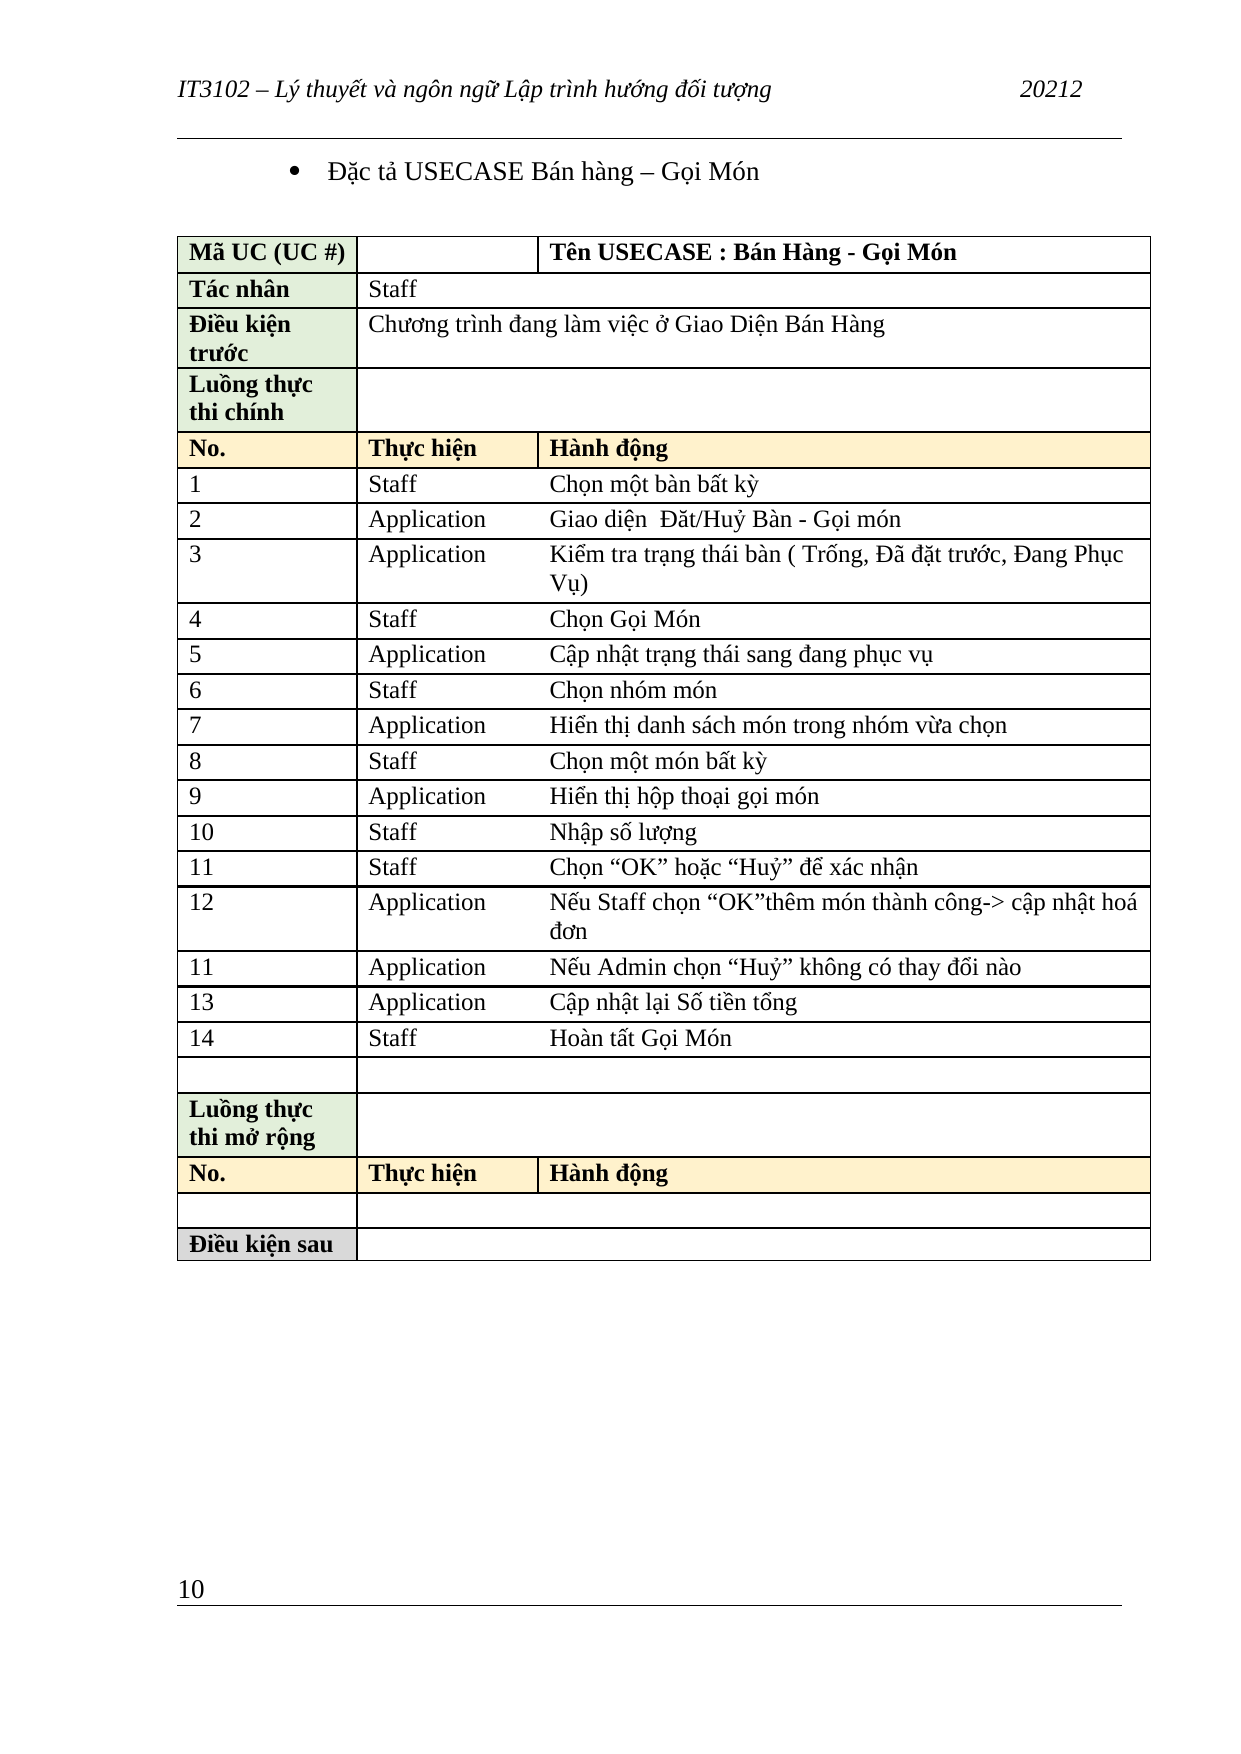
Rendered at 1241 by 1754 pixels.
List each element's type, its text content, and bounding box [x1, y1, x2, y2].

table_cell [358, 369, 1150, 431]
table_cell Chương trình đang làm việc ở Giao Diện Bán Hàng [358, 309, 1150, 367]
table_cell 4 [178, 604, 356, 637]
table_cell Thực hiện [358, 433, 537, 467]
table_cell Staff [358, 675, 538, 708]
table_cell Application [358, 710, 538, 744]
table_cell 11 [178, 852, 356, 885]
table_cell Chọn nhóm món [538, 675, 1150, 708]
table_cell 3 [178, 540, 356, 602]
table_cell Staff [358, 817, 538, 850]
table_cell Application [358, 504, 538, 537]
table_cell [178, 1194, 356, 1227]
list Đặc tả USECASE Bán hàng – Gọi Món [290, 155, 1122, 186]
table_cell Luồng thực thi chính [178, 369, 356, 431]
table_cell Staff [358, 746, 538, 779]
table_header Mã UC (UC #) [178, 237, 356, 272]
table_cell 9 [178, 781, 356, 814]
table_cell Cập nhật lại Số tiền tổng [538, 988, 1150, 1021]
table_cell [358, 1058, 538, 1092]
table_cell 8 [178, 746, 356, 779]
table_cell 5 [178, 640, 356, 673]
table_cell No. [178, 1158, 356, 1192]
table_cell 7 [178, 710, 356, 744]
table_cell 1 [178, 469, 356, 502]
table_cell Staff [358, 604, 538, 637]
table_cell No. [178, 433, 356, 467]
table_cell 14 [178, 1023, 356, 1056]
table_cell Application [358, 952, 538, 985]
table_cell Application [358, 988, 538, 1021]
table_cell 13 [178, 988, 356, 1021]
table_cell Hành động [539, 1158, 1150, 1192]
table_cell [358, 1194, 538, 1227]
table_cell Hiển thị hộp thoại gọi món [538, 781, 1150, 814]
table_cell Staff [358, 469, 538, 502]
table_cell Application [358, 540, 538, 602]
table_cell [358, 1229, 1150, 1260]
table_cell Nếu Admin chọn “Huỷ” không có thay đổi nào [538, 952, 1150, 985]
table_cell Giao diện Đăt/Huỷ Bàn - Gọi món [538, 504, 1150, 537]
table_cell Luồng thực thi mở rộng [178, 1094, 356, 1156]
table_cell Nếu Staff chọn “OK”thêm món thành công-> cập nhật hoá đơn [538, 888, 1150, 950]
table_cell Kiểm tra trạng thái bàn ( Trống, Đã đặt trước, Đang Phục Vụ) [538, 540, 1150, 602]
table_header Tên USECASE : Bán Hàng - Gọi Món [539, 237, 1150, 272]
table_cell 6 [178, 675, 356, 708]
table_cell Staff [358, 852, 538, 885]
table_header [358, 237, 537, 272]
table_cell Chọn “OK” hoặc “Huỷ” để xác nhận [538, 852, 1150, 885]
table_cell [538, 1058, 1150, 1092]
table_cell Chọn một bàn bất kỳ [538, 469, 1150, 502]
table_cell Điều kiện trước [178, 309, 356, 367]
table_cell Application [358, 640, 538, 673]
table_cell Nhập số lượng [538, 817, 1150, 850]
table_cell Application [358, 888, 538, 950]
table_cell 2 [178, 504, 356, 537]
table_cell Application [358, 781, 538, 814]
table_cell 11 [178, 952, 356, 985]
table_cell 12 [178, 888, 356, 950]
table_cell Thực hiện [358, 1158, 537, 1192]
table_cell 10 [178, 817, 356, 850]
table_cell Chọn Gọi Món [538, 604, 1150, 637]
table_cell Cập nhật trạng thái sang đang phục vụ [538, 640, 1150, 673]
table_cell Tác nhân [178, 274, 356, 307]
table_cell Điều kiện sau [178, 1229, 356, 1260]
table_cell [178, 1058, 356, 1092]
table_cell [358, 1094, 1150, 1156]
table_cell [538, 1194, 1150, 1227]
table_cell Hiển thị danh sách món trong nhóm vừa chọn [538, 710, 1150, 744]
table_cell Hoàn tất Gọi Món [538, 1023, 1150, 1056]
table_cell Staff [358, 274, 1150, 307]
table_cell Staff [358, 1023, 538, 1056]
table_cell Hành động [539, 433, 1150, 467]
table_cell Chọn một món bất kỳ [538, 746, 1150, 779]
